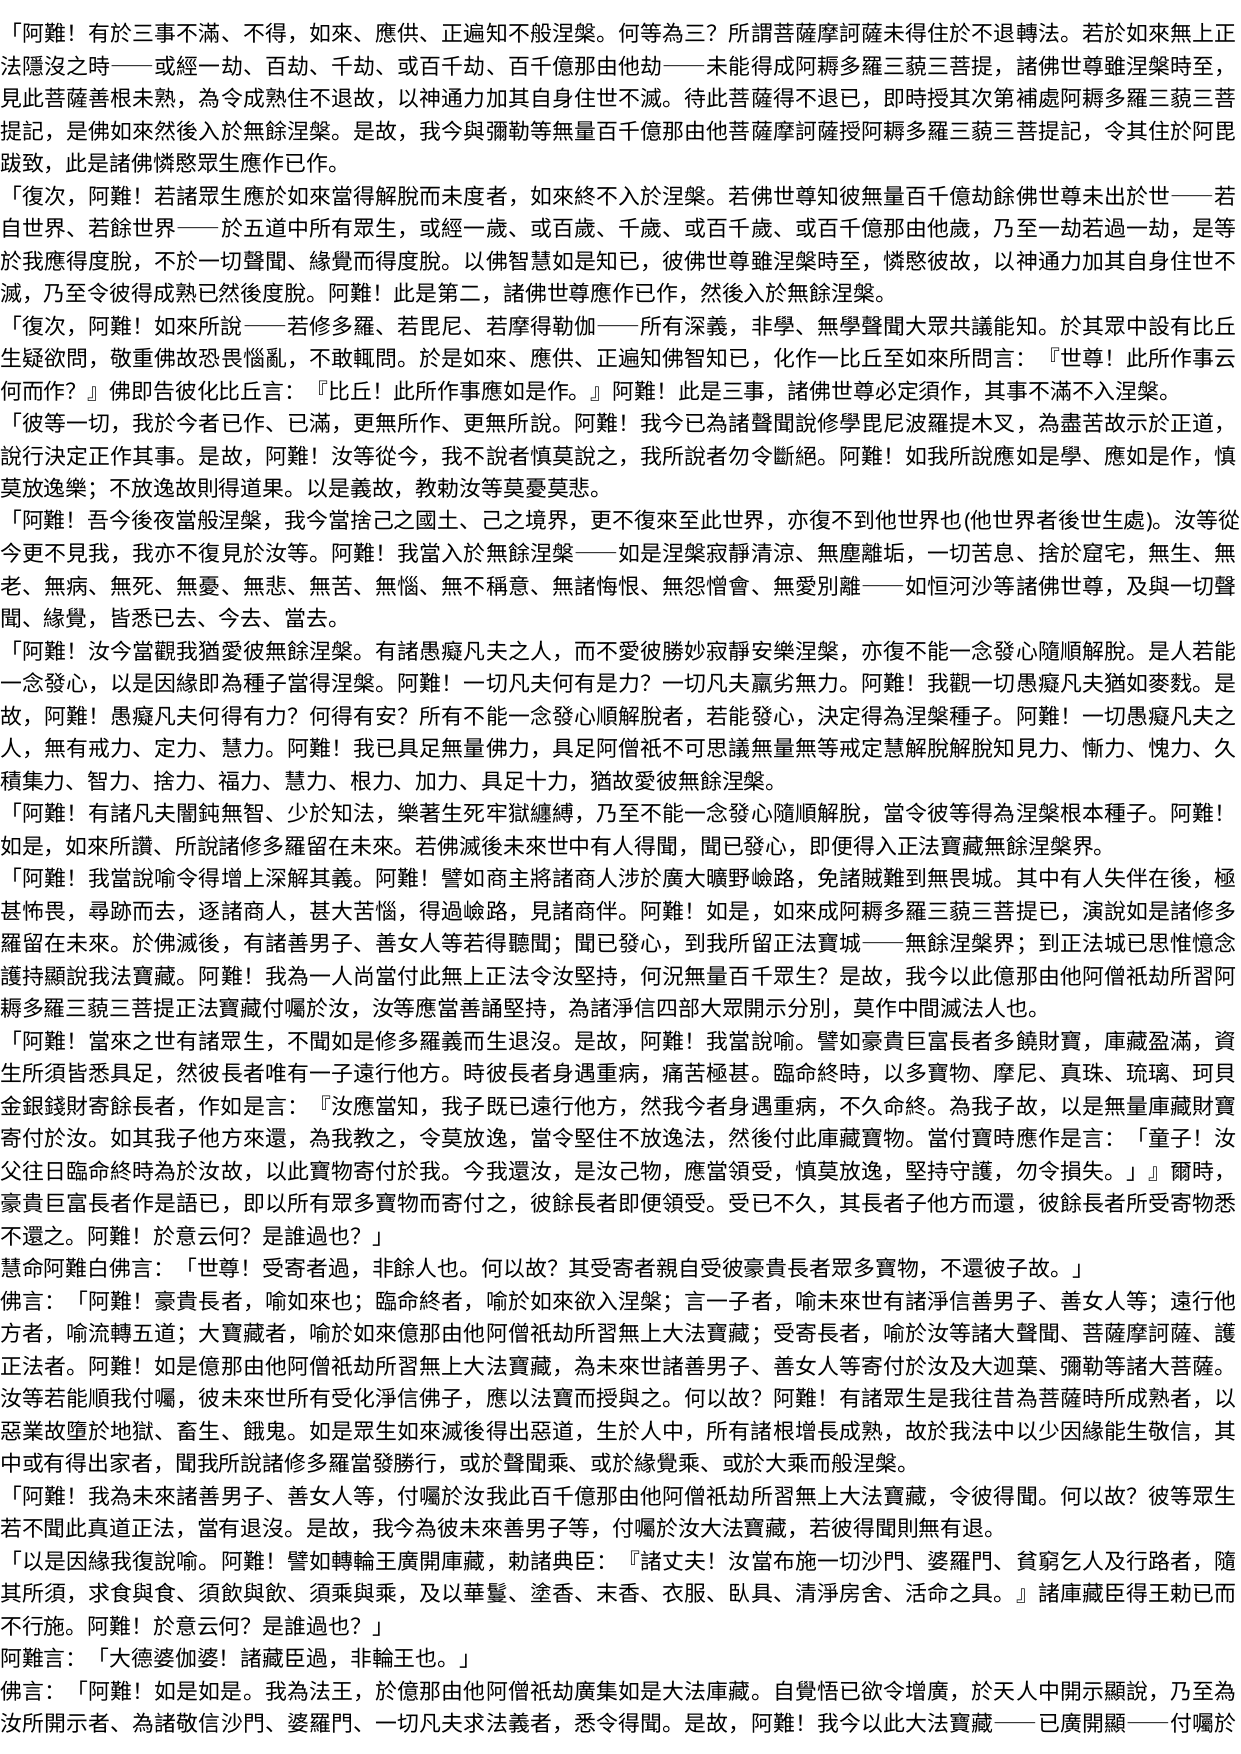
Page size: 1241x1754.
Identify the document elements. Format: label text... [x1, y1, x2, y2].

text 慧命阿難白佛言：「世尊！受寄者過，非餘人也。何以故？其受寄者親自受彼豪貴長者眾多寶物，不還彼子故。」 [0, 1251, 1240, 1283]
text 「復次，阿難！如來所說——若修多羅、若毘尼、若摩得勒伽——所有深義，非學、無學聲聞大眾共議能知。於其眾中設有比丘生疑欲問，敬重佛故恐畏惱亂，不敢輒問。於是如來、應供、正遍知佛智知已，化作一比丘至如來所問言：『世尊！此所作事云何而作？』佛即告彼化比丘言：『比丘！此所作事應如是作。』阿難！此是三事，諸佛世尊必定須作，其事不滿不入涅槃。 [0, 308, 1240, 406]
text 「復次，阿難！若諸眾生應於如來當得解脫而未度者，如來終不入於涅槃。若佛世尊知彼無量百千億劫餘佛世尊未出於世——若自世界、若餘世界——於五道中所有眾生，或經一歲、或百歲、千歲、或百千歲、或百千億那由他歲，乃至一劫若過一劫，是等於我應得度脫，不於一切聲聞、緣覺而得度脫。以佛智慧如是知已，彼佛世尊雖涅槃時至，憐愍彼故，以神通力加其自身住世不滅，乃至令彼得成熟已然後度脫。阿難！此是第二，諸佛世尊應作已作，然後入於無餘涅槃。 [0, 178, 1240, 308]
text 「阿難！有於三事不滿、不得，如來、應供、正遍知不般涅槃。何等為三？所謂菩薩摩訶薩未得住於不退轉法。若於如來無上正法隱沒之時——或經一劫、百劫、千劫、或百千劫、百千億那由他劫——未能得成阿耨多羅三藐三菩提，諸佛世尊雖涅槃時至，見此菩薩善根未熟，為令成熟住不退故，以神通力加其自身住世不滅。待此菩薩得不退已，即時授其次第補處阿耨多羅三藐三菩提記，是佛如來然後入於無餘涅槃。是故，我今與彌勒等無量百千億那由他菩薩摩訶薩授阿耨多羅三藐三菩提記，令其住於阿毘跋致，此是諸佛憐愍眾生應作已作。 [0, 16, 1240, 178]
text 「阿難！我為未來諸善男子、善女人等，付囑於汝我此百千億那由他阿僧祇劫所習無上大法寶藏，令彼得聞。何以故？彼等眾生若不聞此真道正法，當有退沒。是故，我今為彼未來善男子等，付囑於汝大法寶藏，若彼得聞則無有退。 [0, 1478, 1240, 1543]
text 「阿難！我當說喻令得增上深解其義。阿難！譬如商主將諸商人涉於廣大曠野嶮路，免諸賊難到無畏城。其中有人失伴在後，極甚怖畏，尋跡而去，逐諸商人，甚大苦惱，得過嶮路，見諸商伴。阿難！如是，如來成阿耨多羅三藐三菩提已，演說如是諸修多羅留在未來。於佛滅後，有諸善男子、善女人等若得聽聞；聞已發心，到我所留正法寶城——無餘涅槃界；到正法城已思惟憶念、護持顯說我法寶藏。阿難！我為一人尚當付此無上正法令汝堅持，何況無量百千眾生？是故，我今以此億那由他阿僧祇劫所習阿耨多羅三藐三菩提正法寶藏付囑於汝，汝等應當善誦堅持，為諸淨信四部大眾開示分別，莫作中間滅法人也。 [0, 861, 1240, 1023]
text 「阿難！當來之世有諸眾生，不聞如是修多羅義而生退沒。是故，阿難！我當說喻。譬如豪貴巨富長者多饒財寶，庫藏盈滿，資生所須皆悉具足，然彼長者唯有一子遠行他方。時彼長者身遇重病，痛苦極甚。臨命終時，以多寶物、摩尼、真珠、琉璃、珂貝、金銀錢財寄餘長者，作如是言：『汝應當知，我子既已遠行他方，然我今者身遇重病，不久命終。為我子故，以是無量庫藏財寶寄付於汝。如其我子他方來還，為我教之，令莫放逸，當令堅住不放逸法，然後付此庫藏寶物。當付寶時應作是言：「童子！汝父往日臨命終時為於汝故，以此寶物寄付於我。今我還汝，是汝己物，應當領受，慎莫放逸，堅持守護，勿令損失。」』爾時，豪貴巨富長者作是語已，即以所有眾多寶物而寄付之，彼餘長者即便領受。受已不久，其長者子他方而還，彼餘長者所受寄物悉不還之。阿難！於意云何？是誰過也？」 [0, 1023, 1240, 1251]
text 「彼等一切，我於今者已作、已滿，更無所作、更無所說。阿難！我今已為諸聲聞說修學毘尼波羅提木叉，為盡苦故示於正道，說行決定正作其事。是故，阿難！汝等從今，我不說者慎莫說之，我所說者勿令斷絕。阿難！如我所說應如是學、應如是作，慎莫放逸樂；不放逸故則得道果。以是義故，教勅汝等莫憂莫悲。 [0, 406, 1240, 503]
text 佛言：「阿難！豪貴長者，喻如來也；臨命終者，喻於如來欲入涅槃；言一子者，喻未來世有諸淨信善男子、善女人等；遠行他方者，喻流轉五道；大寶藏者，喻於如來億那由他阿僧祇劫所習無上大法寶藏；受寄長者，喻於汝等諸大聲聞、菩薩摩訶薩、護正法者。阿難！如是億那由他阿僧祇劫所習無上大法寶藏，為未來世諸善男子、善女人等寄付於汝及大迦葉、彌勒等諸大菩薩。汝等若能順我付囑，彼未來世所有受化淨信佛子，應以法寶而授與之。何以故？阿難！有諸眾生是我往昔為菩薩時所成熟者，以惡業故墮於地獄、畜生、餓鬼。如是眾生如來滅後得出惡道，生於人中，所有諸根增長成熟，故於我法中以少因緣能生敬信，其中或有得出家者，聞我所說諸修多羅當發勝行，或於聲聞乘、或於緣覺乘、或於大乘而般涅槃。 [0, 1283, 1240, 1478]
text 「以是因緣我復說喻。阿難！譬如轉輪王廣開庫藏，勅諸典臣：『諸丈夫！汝當布施一切沙門、婆羅門、貧窮乞人及行路者，隨其所須，求食與食、須飲與飲、須乘與乘，及以華鬘、塗香、末香、衣服、臥具、清淨房舍、活命之具。』諸庫藏臣得王勅已而不行施。阿難！於意云何？是誰過也？」 [0, 1543, 1240, 1641]
text 阿難言：「大德婆伽婆！諸藏臣過，非輪王也。」 [0, 1641, 1240, 1673]
text 「阿難！汝今當觀我猶愛彼無餘涅槃。有諸愚癡凡夫之人，而不愛彼勝妙寂靜安樂涅槃，亦復不能一念發心隨順解脫。是人若能一念發心，以是因緣即為種子當得涅槃。阿難！一切凡夫何有是力？一切凡夫羸劣無力。阿難！我觀一切愚癡凡夫猶如麥䴰。是故，阿難！愚癡凡夫何得有力？何得有安？所有不能一念發心順解脫者，若能發心，決定得為涅槃種子。阿難！一切愚癡凡夫之人，無有戒力、定力、慧力。阿難！我已具足無量佛力，具足阿僧祇不可思議無量無等戒定慧解脫解脫知見力、慚力、愧力、久積集力、智力、捨力、福力、慧力、根力、加力、具足十力，猶故愛彼無餘涅槃。 [0, 633, 1240, 796]
text 「阿難！有諸凡夫闇鈍無智、少於知法，樂著生死牢獄纏縛，乃至不能一念發心隨順解脫，當令彼等得為涅槃根本種子。阿難！如是，如來所讚、所說諸修多羅留在未來。若佛滅後未來世中有人得聞，聞已發心，即便得入正法寶藏無餘涅槃界。 [0, 796, 1240, 861]
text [0, 1673, 1240, 1738]
text 「阿難！吾今後夜當般涅槃，我今當捨己之國土、己之境界，更不復來至此世界，亦復不到他世界也(他世界者後世生處)。汝等從今更不見我，我亦不復見於汝等。阿難！我當入於無餘涅槃——如是涅槃寂靜清涼、無塵離垢，一切苦息、捨於窟宅，無生、無老、無病、無死、無憂、無悲、無苦、無惱、無不稱意、無諸悔恨、無怨憎會、無愛別離——如恒河沙等諸佛世尊，及與一切聲聞、緣覺，皆悉已去、今去、當去。 [0, 503, 1240, 633]
